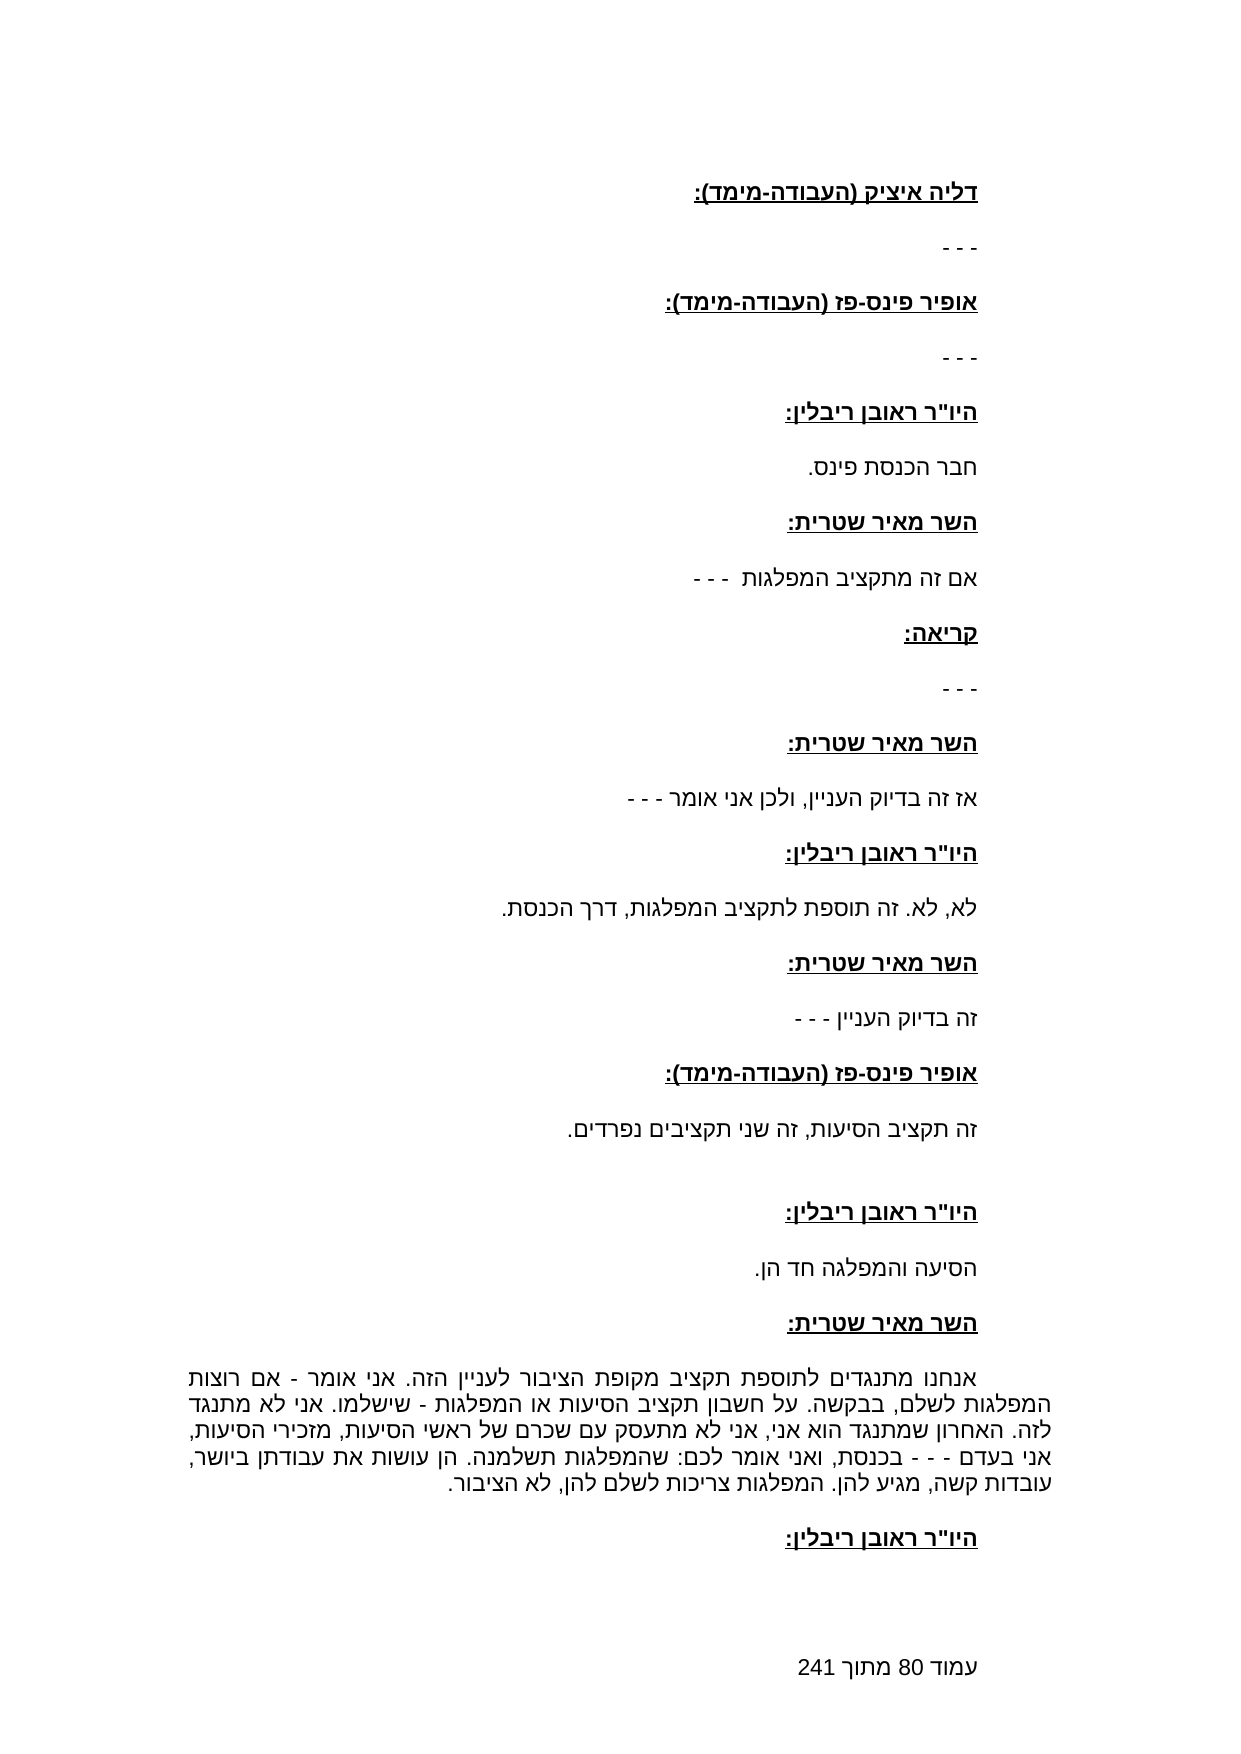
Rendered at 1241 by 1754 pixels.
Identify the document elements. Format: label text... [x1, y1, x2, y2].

text היו"ר ראובן ריבלין: [187, 840, 1053, 866]
text קריאה: [187, 619, 1053, 646]
text השר מאיר שטרית: [187, 509, 1053, 536]
text - - - [187, 344, 1053, 370]
text אם זה מתקציב המפלגות - - - [187, 564, 1053, 591]
text דליה איציק (העבודה-מימד): [187, 179, 1053, 205]
text השר מאיר שטרית: [187, 730, 1053, 756]
text היו"ר ראובן ריבלין: [187, 399, 1053, 426]
text זה בדיוק העניין - - - [187, 1005, 1053, 1032]
text אופיר פינס-פז (העבודה-מימד): [187, 1060, 1053, 1087]
text אנחנו מתנגדים לתוספת תקציב מקופת הציבור לעניין הזה. אני אומר - אם רוצות המפלגות לשלם, בבקשה. על חשבון תקציב הסיעות או המפלגות - שישלמו. אני לא מתנגד לזה. האחרון שמתנגד הוא אני, אני לא מתעסק עם שכרם של ראשי הסיעות, מזכירי הסיעות, אני בעדם - - - בכנסת, ואני אומר לכם: שהמפלגות תשלמנה. הן עושות את עבודתן ביושר, עובדות קשה, מגיע להן. המפלגות צריכות לשלם להן, לא הציבור. [187, 1365, 1053, 1496]
text - - - [187, 675, 1053, 701]
text השר מאיר שטרית: [187, 950, 1053, 977]
text הסיעה והמפלגה חד הן. [187, 1254, 1053, 1281]
text לא, לא. זה תוספת לתקציב המפלגות, דרך הכנסת. [187, 895, 1053, 921]
text היו"ר ראובן ריבלין: [187, 1525, 1053, 1552]
text אופיר פינס-פז (העבודה-מימד): [187, 289, 1053, 315]
text חבר הכנסת פינס. [187, 454, 1053, 481]
text אז זה בדיוק העניין, ולכן אני אומר - - - [187, 785, 1053, 811]
text זה תקציב הסיעות, זה שני תקציבים נפרדים. [187, 1116, 1053, 1142]
text - - - [187, 234, 1053, 260]
text היו"ר ראובן ריבלין: [187, 1199, 1053, 1226]
text השר מאיר שטרית: [187, 1309, 1053, 1336]
